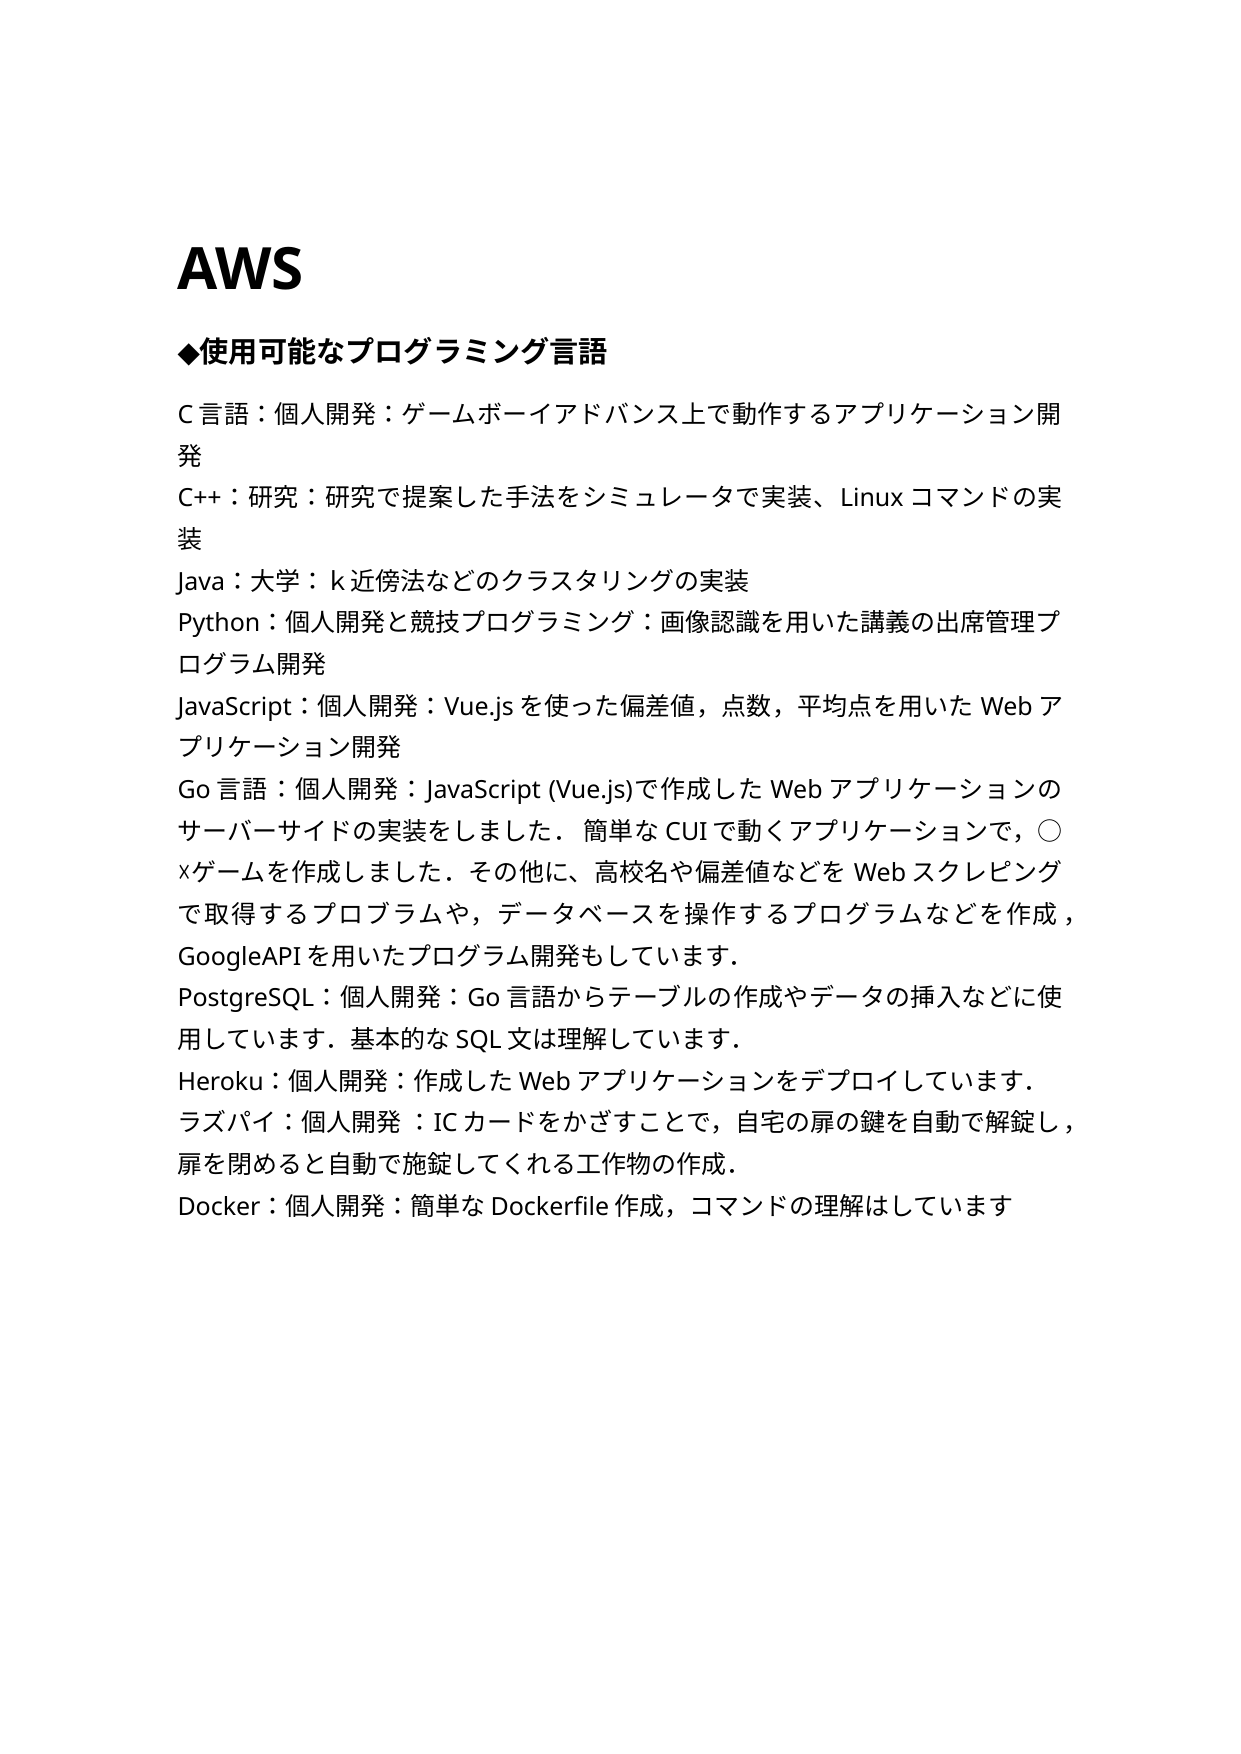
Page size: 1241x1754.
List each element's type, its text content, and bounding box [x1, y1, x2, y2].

text JavaScript：個人開発：Vue.jsを使った偏差値，点数，平均点を用いたWebアプリケーション開発 [177, 683, 1063, 767]
text Heroku：個人開発：作成したWebアプリケーションをデプロイしています． [177, 1058, 1063, 1100]
text Python：個人開発と競技プログラミング：画像認識を用いた講義の出席管理プログラム開発 [177, 600, 1063, 683]
text C言語：個人開発：ゲームボーイアドバンス上で動作するアプリケーション開発 [177, 392, 1063, 475]
text Go言語：個人開発：JavaScript (Vue.js)で作成したWebアプリケーションのサーバーサイドの実装をしました． 簡単なCUIで動くアプリケーションで，○☓ゲームを作成しました．その他に、高校名や偏差値などをWebスクレピングで取得するプロブラムや，データベースを操作するプログラムなどを作成，GoogleAPIを用いたプログラム開発もしています． [177, 767, 1063, 975]
text ◆使用可能なプログラミング言語 [177, 308, 1063, 392]
text PostgreSQL：個人開発：Go言語からテーブルの作成やデータの挿入などに使用しています．基本的なSQL文は理解しています． [177, 975, 1063, 1058]
text C++：研究：研究で提案した手法をシミュレータで実装、Linuxコマンドの実装 [177, 475, 1063, 558]
text Docker：個人開発：簡単なDockerfile作成，コマンドの理解はしています [177, 1183, 1063, 1225]
text Java：大学：ｋ近傍法などのクラスタリングの実装 [177, 558, 1063, 600]
text ラズパイ：個人開発 ：ICカードをかざすことで，自宅の扉の鍵を自動で解錠し，扉を閉めると自動で施錠してくれる工作物の作成． [177, 1100, 1063, 1183]
text AWS [177, 225, 1063, 308]
